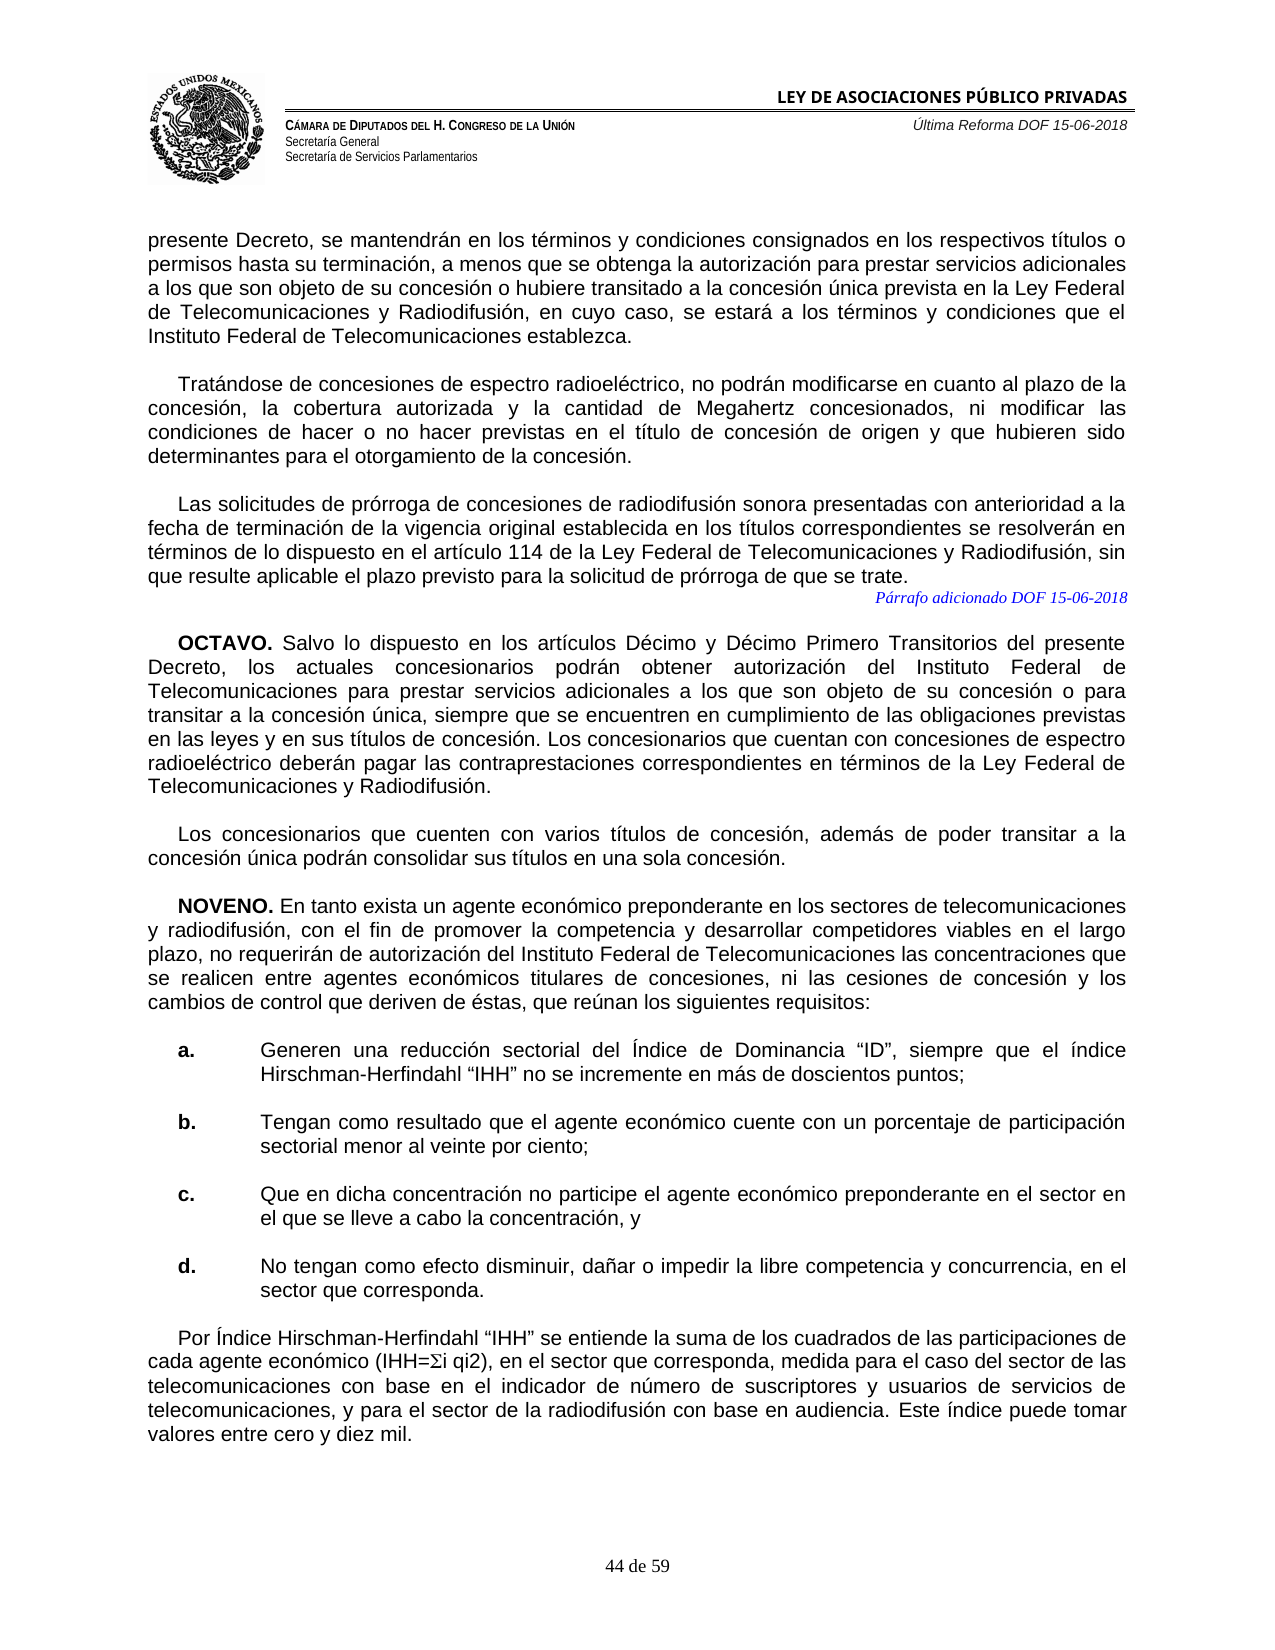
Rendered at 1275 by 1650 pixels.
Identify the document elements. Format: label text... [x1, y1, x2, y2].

text Los concesionarios que cuenten con varios títulos de concesión, además de poder transitar a la concesión única podrán consolidar sus títulos en una sola concesión. [148, 822, 1127, 870]
text a. Generen una reducción sectorial del Índice de Dominancia “ID”, siempre que el índice Hirschman-Herfindahl “IHH” no se incremente en más de doscientos puntos; [178, 1038, 1127, 1086]
text Por Índice Hirschman-Herfindahl “IHH” se entiende la suma de los cuadrados de las participaciones de cada agente económico (IHH=i qi2), en el sector que corresponda, medida para el caso del sector de las telecomunicaciones con base en el indicador de número de suscriptores y usuarios de servicios de telecomunicaciones, y para el sector de la radiodifusión con base en audiencia. Este índice puede tomar valores entre cero y diez mil. [148, 1325, 1127, 1445]
text Párrafo adicionado DOF 15-06-2018 [148, 587, 1127, 607]
text Las solicitudes de prórroga de concesiones de radiodifusión sonora presentadas con anterioridad a la fecha de terminación de la vigencia original establecida en los títulos correspondientes se resolverán en términos de lo dispuesto en el artículo 114 de la Ley Federal de Telecomunicaciones y Radiodifusión, sin que resulte aplicable el plazo previsto para la solicitud de prórroga de que se trate. [148, 492, 1127, 587]
text Tratándose de concesiones de espectro radioeléctrico, no podrán modificarse en cuanto al plazo de la concesión, la cobertura autorizada y la cantidad de Megahertz concesionados, ni modificar las condiciones de hacer o no hacer previstas en el título de concesión de origen y que hubieren sido determinantes para el otorgamiento de la concesión. [148, 372, 1127, 468]
text b. Tengan como resultado que el agente económico cuente con un porcentaje de participación sectorial menor al veinte por ciento; [178, 1110, 1127, 1158]
text NOVENO. En tanto exista un agente económico preponderante en los sectores de telecomunicaciones y radiodifusión, con el fin de promover la competencia y desarrollar competidores viables en el largo plazo, no requerirán de autorización del Instituto Federal de Telecomunicaciones las concentraciones que se realicen entre agentes económicos titulares de concesiones, ni las cesiones de concesión y los cambios de control que deriven de éstas, que reúnan los siguientes requisitos: [148, 894, 1127, 1014]
text OCTAVO. Salvo lo dispuesto en los artículos Décimo y Décimo Primero Transitorios del presente Decreto, los actuales concesionarios podrán obtener autorización del Instituto Federal de Telecomunicaciones para prestar servicios adicionales a los que son objeto de su concesión o para transitar a la concesión única, siempre que se encuentren en cumplimiento de las obligaciones previstas en las leyes y en sus títulos de concesión. Los concesionarios que cuentan con concesiones de espectro radioeléctrico deberán pagar las contraprestaciones correspondientes en términos de la Ley Federal de Telecomunicaciones y Radiodifusión. [148, 631, 1127, 798]
text c. Que en dicha concentración no participe el agente económico preponderante en el sector en el que se lleve a cabo la concentración, y [178, 1182, 1127, 1229]
text d. No tengan como efecto disminuir, dañar o impedir la libre competencia y concurrencia, en el sector que corresponda. [178, 1253, 1127, 1301]
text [148, 228, 1127, 348]
